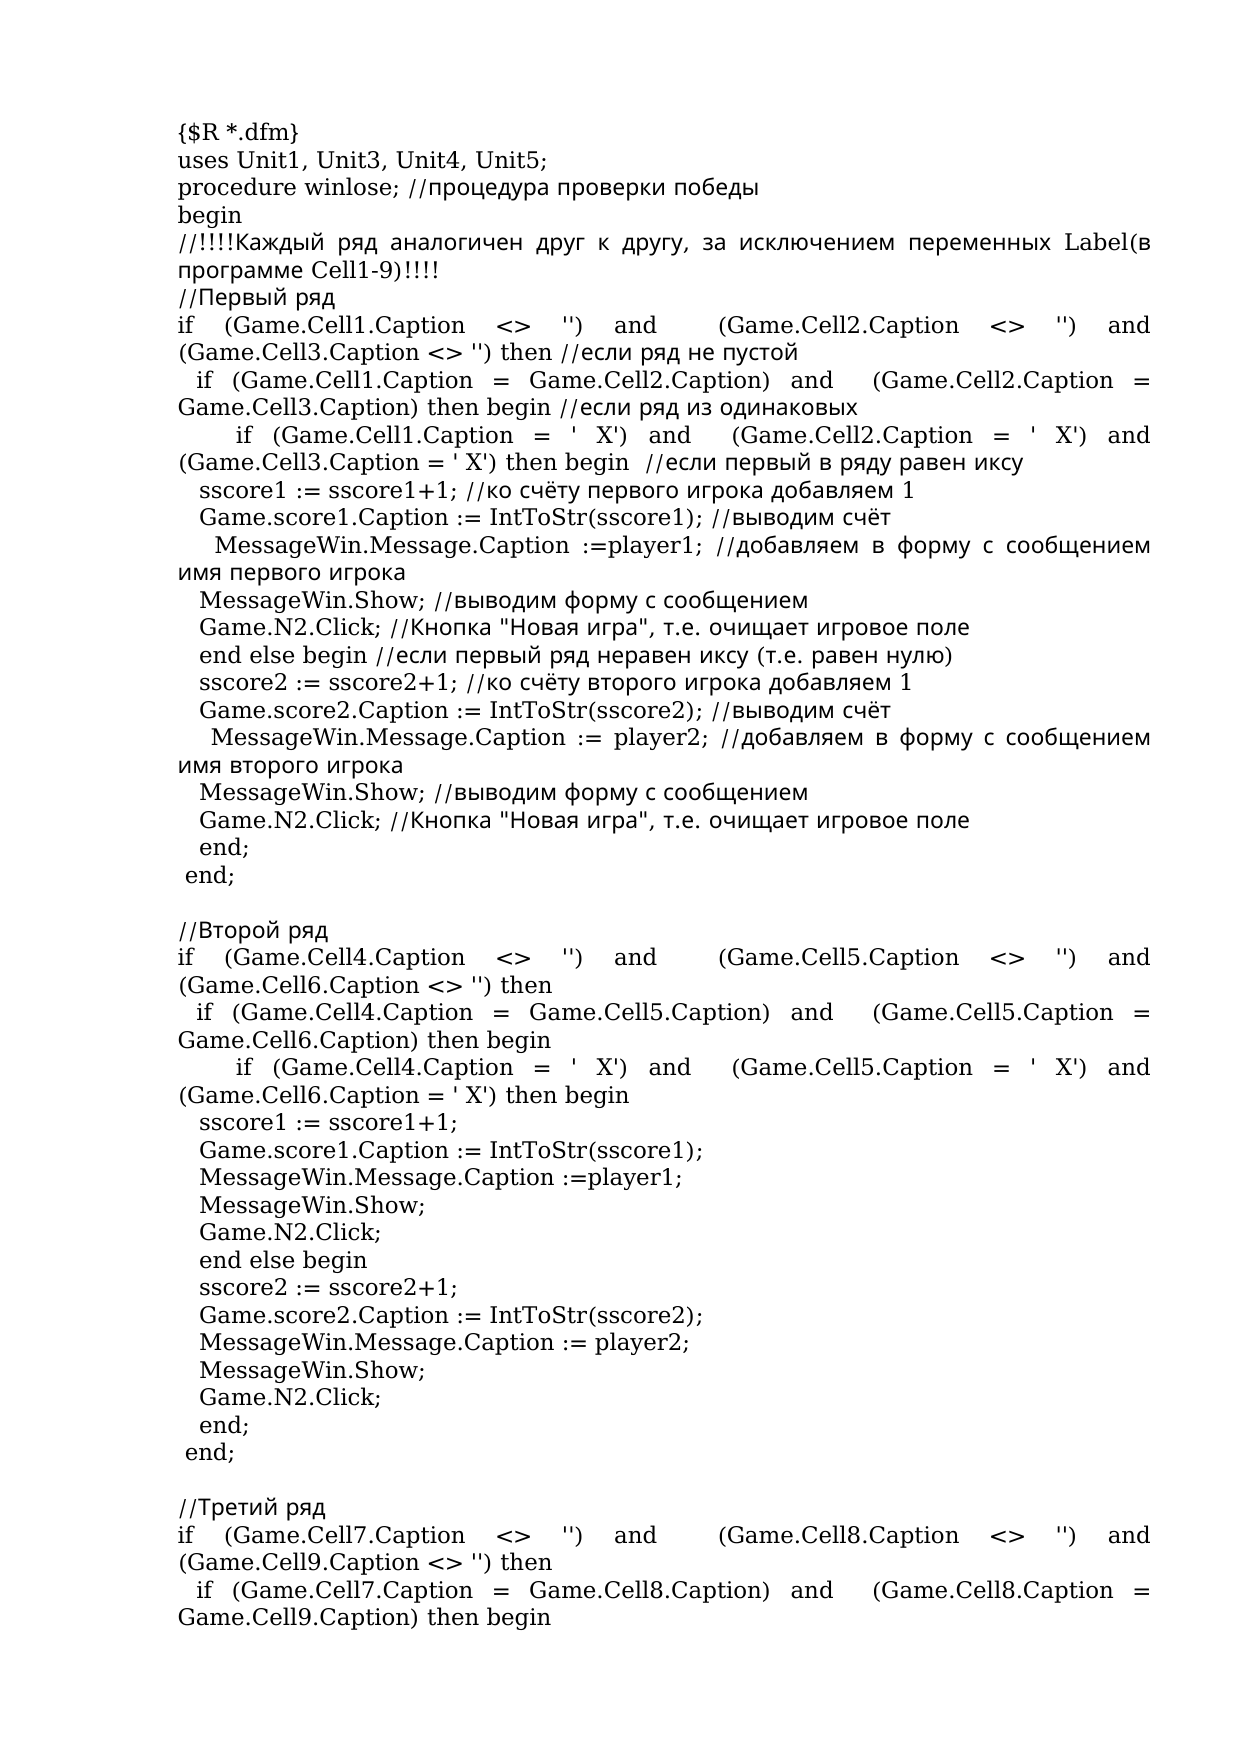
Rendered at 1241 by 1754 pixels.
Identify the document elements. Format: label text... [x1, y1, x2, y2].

text MessageWin.Show; [177, 1191, 1152, 1218]
text end else begin [177, 1246, 1152, 1273]
text if (Game.Cell4.Caption = ' X') and (Game.Cell5.Caption = ' X') and (Game.Cell6.Caption = ' X') then begin [177, 1053, 1152, 1108]
text sscore1 := sscore1+1; //ко счёту первого игрока добавляем 1 [177, 476, 1152, 503]
text if (Game.Cell1.Caption = ' X') and (Game.Cell2.Caption = ' X') and (Game.Cell3.Caption = ' X') then begin //если первый в ряду равен иксу [177, 421, 1152, 476]
text MessageWin.Message.Caption := player2; //добавляем в форму с сообщением имя второго игрока [177, 723, 1152, 778]
text if (Game.Cell4.Caption <> '') and (Game.Cell5.Caption <> '') and (Game.Cell6.Caption <> '') then [177, 943, 1152, 998]
text end; [177, 1438, 1152, 1466]
text if (Game.Cell1.Caption = Game.Cell2.Caption) and (Game.Cell2.Caption = Game.Cell3.Caption) then begin //если ряд из одинаковых [177, 366, 1152, 421]
text end; [177, 833, 1152, 861]
text Game.N2.Click; //Кнопка "Новая игра", т.е. очищает игровое поле [177, 613, 1152, 641]
text MessageWin.Message.Caption := player2; [177, 1328, 1152, 1356]
text MessageWin.Show; //выводим форму с сообщением [177, 586, 1152, 613]
text //Третий ряд [177, 1493, 1152, 1521]
text MessageWin.Show; //выводим форму с сообщением [177, 778, 1152, 806]
text end; [177, 1411, 1152, 1438]
text if (Game.Cell7.Caption <> '') and (Game.Cell8.Caption <> '') and (Game.Cell9.Caption <> '') then [177, 1521, 1152, 1576]
text Game.N2.Click; [177, 1383, 1152, 1411]
text if (Game.Cell4.Caption = Game.Cell5.Caption) and (Game.Cell5.Caption = Game.Cell6.Caption) then begin [177, 998, 1152, 1053]
text MessageWin.Message.Caption :=player1; //добавляем в форму с сообщением имя первого игрока [177, 531, 1152, 586]
text //Второй ряд [177, 916, 1152, 943]
text Game.score1.Caption := IntToStr(sscore1); [177, 1136, 1152, 1163]
text end; [177, 861, 1152, 888]
text begin [177, 201, 1152, 228]
text Game.score1.Caption := IntToStr(sscore1); //выводим счёт [177, 503, 1152, 531]
text Game.N2.Click; //Кнопка "Новая игра", т.е. очищает игровое поле [177, 806, 1152, 833]
text Game.N2.Click; [177, 1218, 1152, 1246]
text sscore2 := sscore2+1; //ко счёту второго игрока добавляем 1 [177, 668, 1152, 696]
text Game.score2.Caption := IntToStr(sscore2); [177, 1301, 1152, 1328]
text uses Unit1, Unit3, Unit4, Unit5; [177, 146, 1152, 173]
text if (Game.Cell7.Caption = Game.Cell8.Caption) and (Game.Cell8.Caption = Game.Cell9.Caption) then begin [177, 1576, 1152, 1631]
text procedure winlose; //процедура проверки победы [177, 173, 1152, 201]
text {$R *.dfm} [177, 118, 1152, 146]
text sscore2 := sscore2+1; [177, 1273, 1152, 1301]
text //!!!!Каждый ряд аналогичен друг к другу, за исключением переменных Label(в программе Cell1-9)!!!! [177, 228, 1152, 283]
text if (Game.Cell1.Caption <> '') and (Game.Cell2.Caption <> '') and (Game.Cell3.Caption <> '') then //если ряд не пустой [177, 311, 1152, 366]
text MessageWin.Show; [177, 1356, 1152, 1383]
text MessageWin.Message.Caption :=player1; [177, 1163, 1152, 1191]
text //Первый ряд [177, 283, 1152, 311]
text Game.score2.Caption := IntToStr(sscore2); //выводим счёт [177, 696, 1152, 723]
text end else begin //если первый ряд неравен иксу (т.е. равен нулю) [177, 641, 1152, 668]
text sscore1 := sscore1+1; [177, 1108, 1152, 1136]
